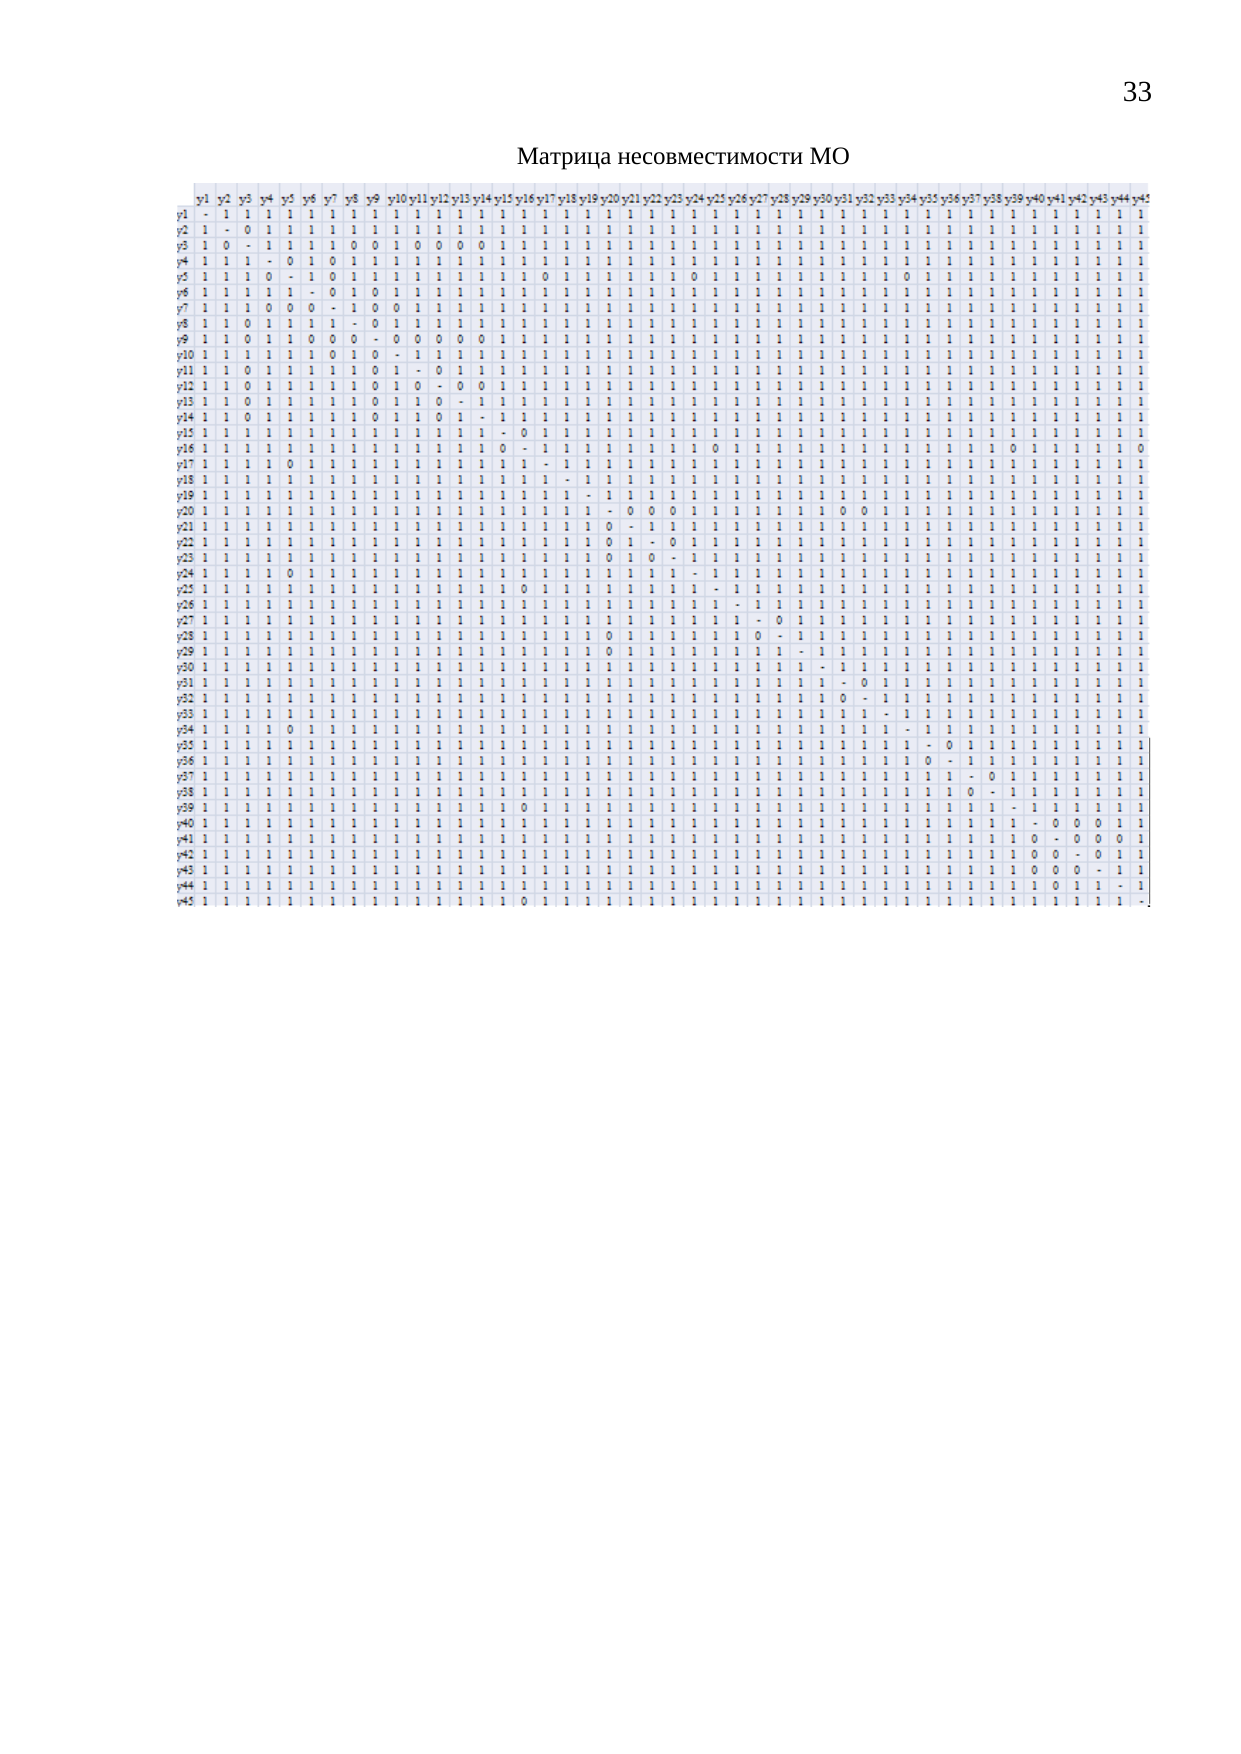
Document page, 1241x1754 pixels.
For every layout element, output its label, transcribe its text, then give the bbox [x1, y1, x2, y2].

text Матрица несовместимости МО [215, 141, 1152, 169]
picture [177, 183, 1151, 907]
